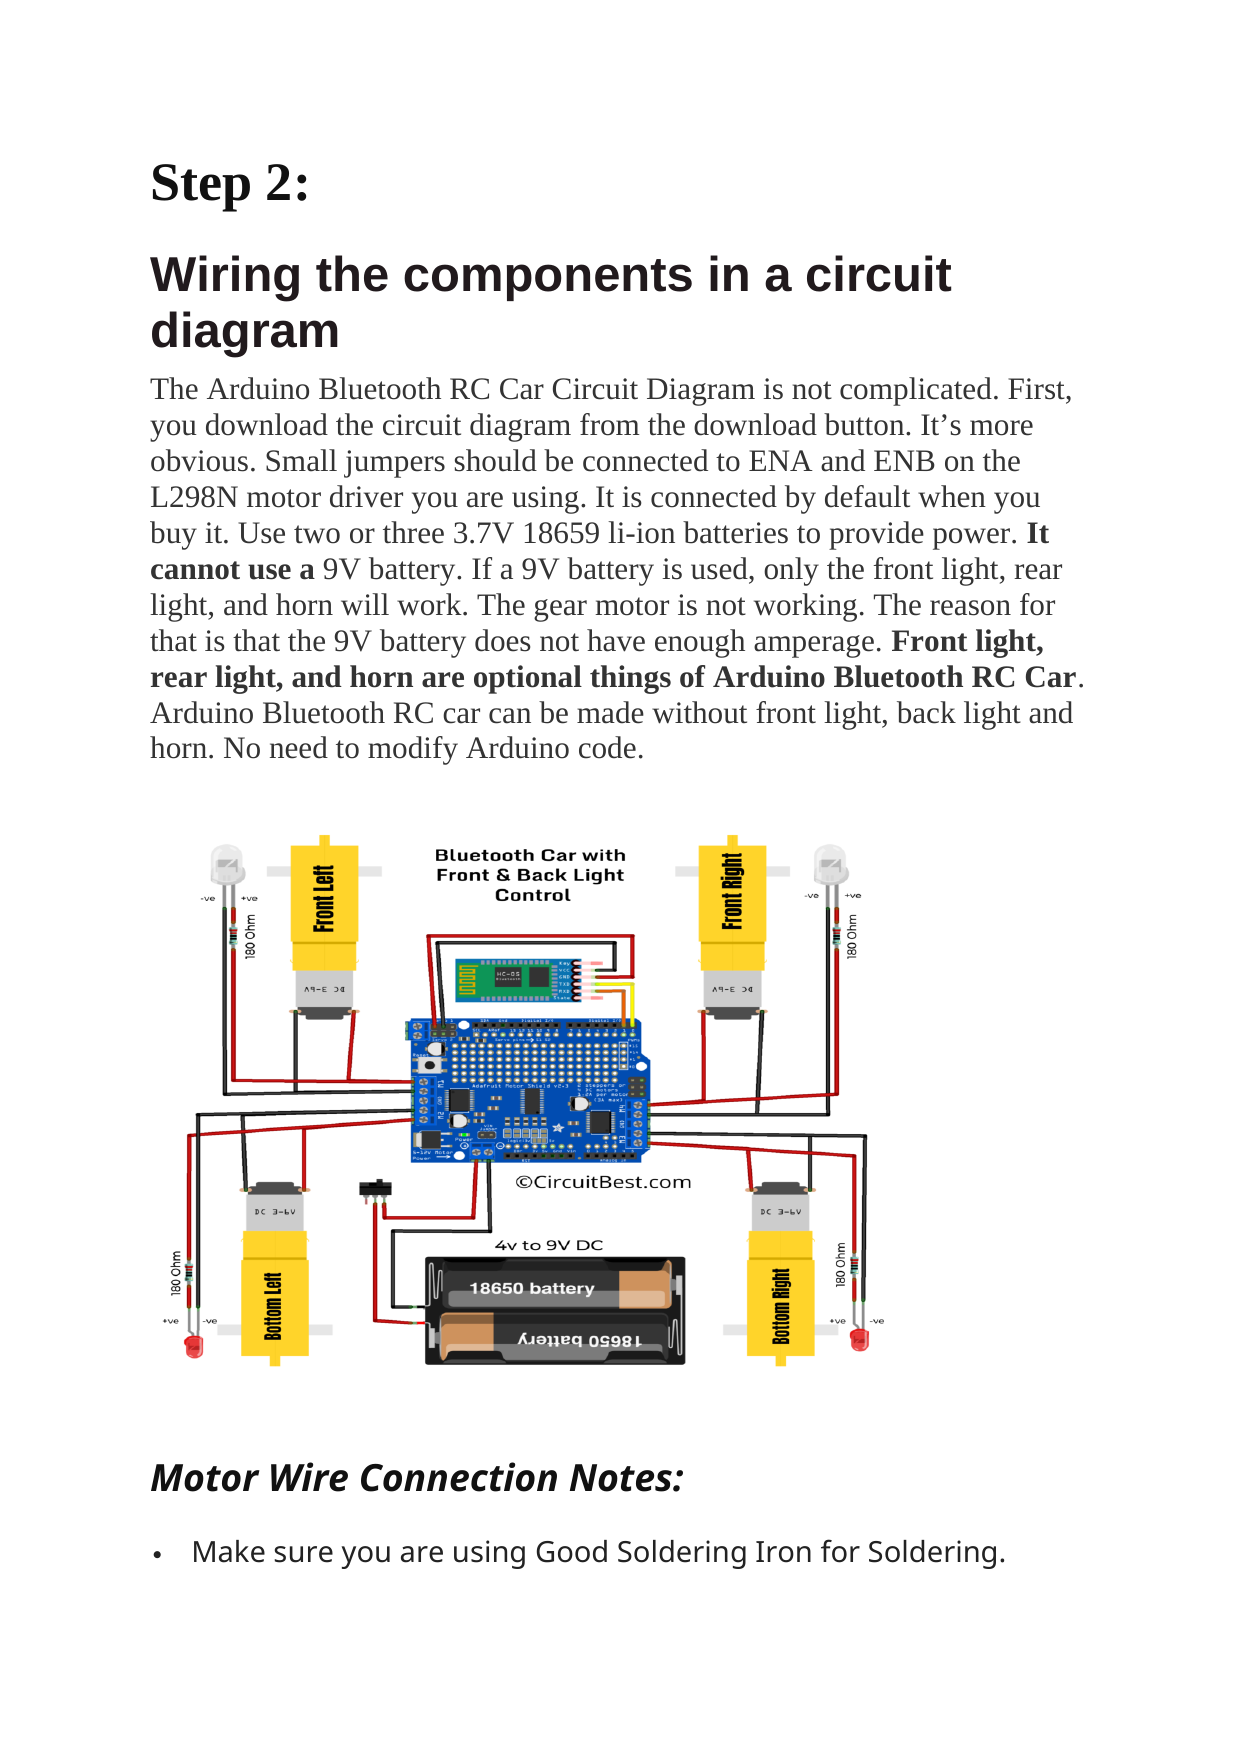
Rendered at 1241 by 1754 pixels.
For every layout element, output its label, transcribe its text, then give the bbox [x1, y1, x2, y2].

subtitle Wiring the components in a circuit diagram [150, 245, 1090, 358]
subtitle Step 2: [150, 150, 1090, 212]
subtitle Motor Wire Connection Notes: [150, 1446, 1090, 1502]
list Make sure you are using Good Soldering Iron for Soldering. [153, 1531, 1090, 1571]
text The Arduino Bluetooth RC Car Circuit Diagram is not complicated. First, you download the circuit diagram from the download button. It’s more obvious. Small jumpers should be connected to ENA and ENB on the L298N motor driver you are using. It is connected by default when you buy it. Use two or three 3.7V 18659 li-ion batteries to provide power. It cannot use a 9V battery. If a 9V battery is used, only the front light, rear light, and horn will work. The gear motor is not working. The reason for that is that the 9V battery does not have enough amperage. Front light, rear light, and horn are optional things of Arduino Bluetooth RC Car. Arduino Bluetooth RC car can be made without front light, back light and horn. No need to modify Arduino code. [150, 370, 1090, 766]
picture [150, 816, 903, 1399]
